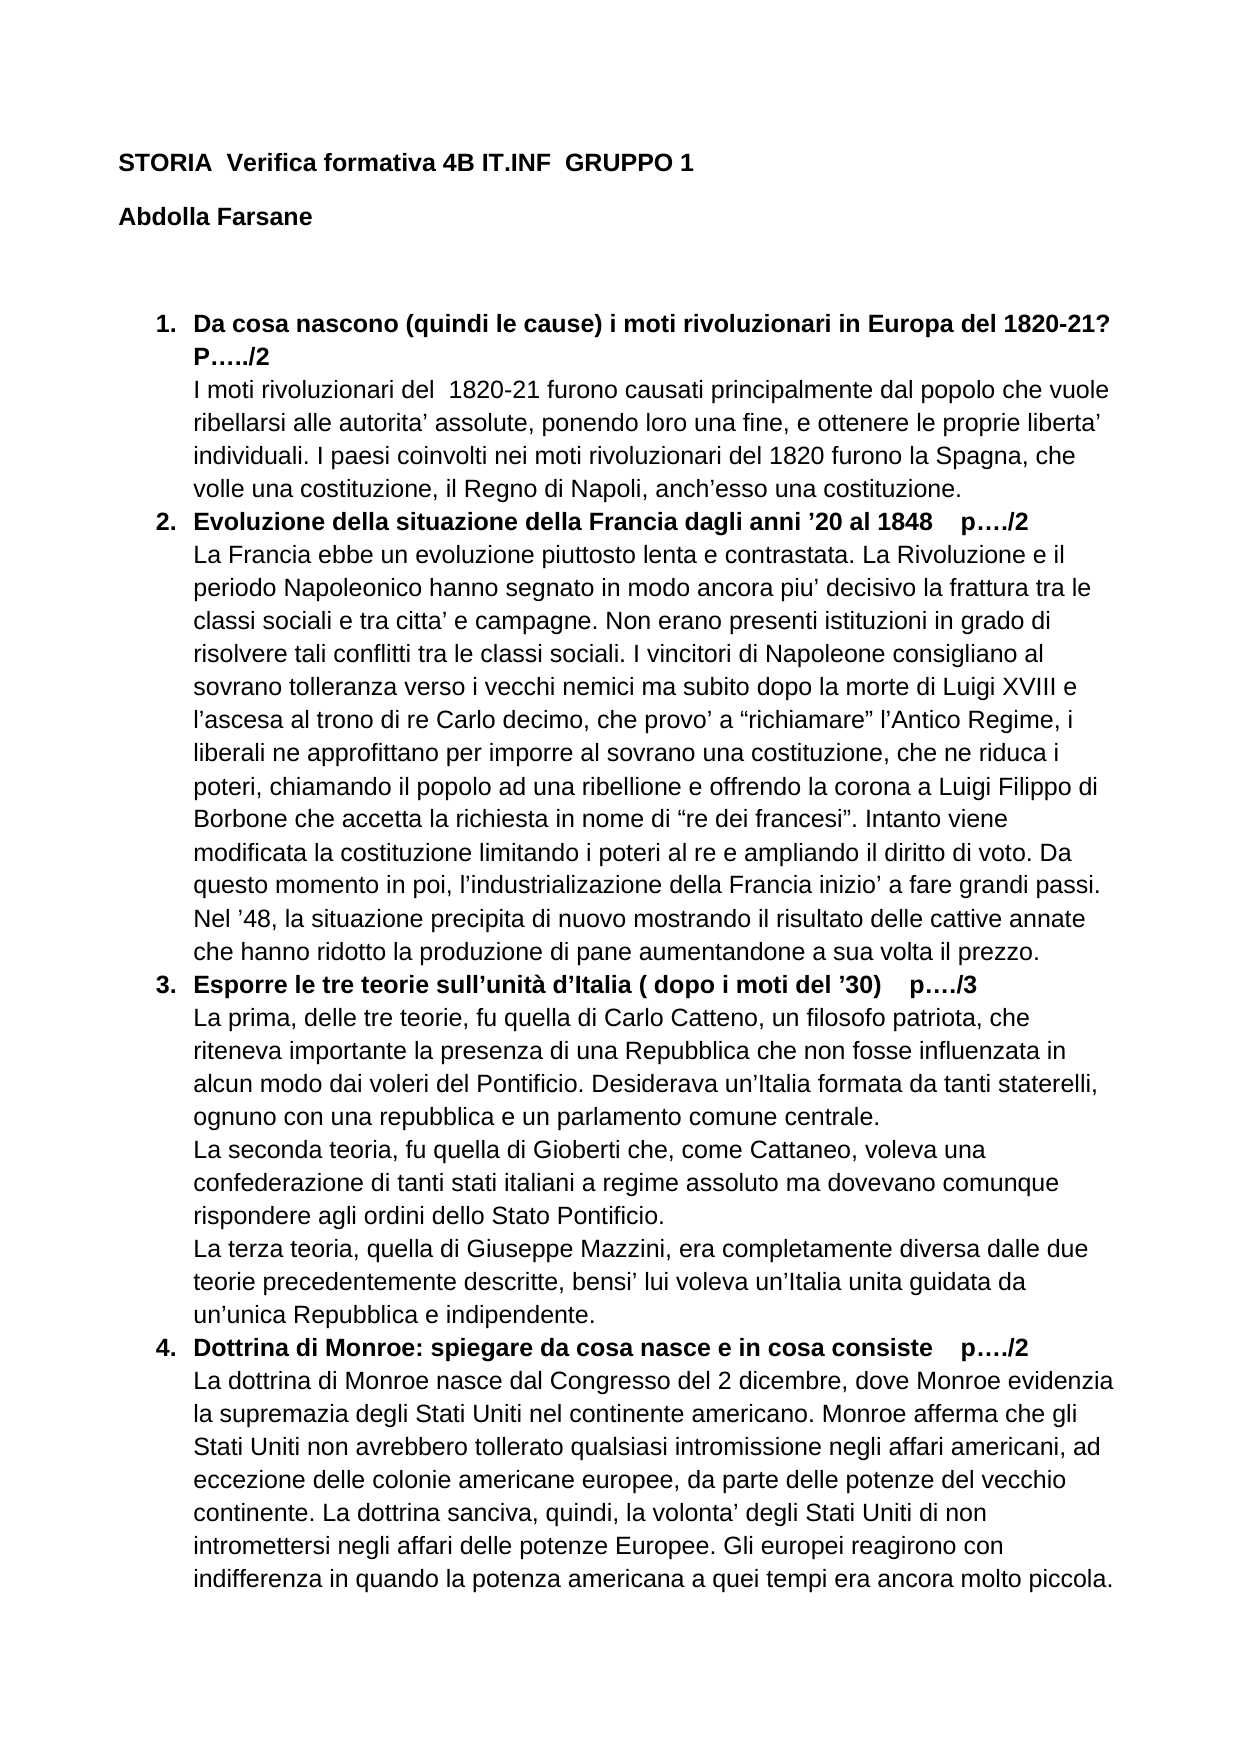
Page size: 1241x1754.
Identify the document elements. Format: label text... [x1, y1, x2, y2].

list La terza teoria, quella di Giuseppe Mazzini, era completamente diversa dalle due teorie precedentemente descritte, bensi’ lui voleva un’Italia unita guidata da un’unica Repubblica e indipendente. [193, 1234, 1122, 1328]
list Evoluzione della situazione della Francia dagli anni ’20 al 1848 p…./2 [156, 507, 1122, 536]
list La prima, delle tre teorie, fu quella di Carlo Catteno, un filosofo patriota, che riteneva importante la presenza di una Repubblica che non fosse influenzata in alcun modo dai voleri del Pontificio. Desiderava un’Italia formata da tanti staterelli, ognuno con una repubblica e un parlamento comune centrale. [193, 1003, 1122, 1130]
list Esporre le tre teorie sull’unità d’Italia ( dopo i moti del ’30) p…./3 [156, 969, 1122, 998]
list Da cosa nascono (quindi le cause) i moti rivoluzionari in Europa del 1820-21? P…../2 [156, 309, 1122, 371]
list La seconda teoria, fu quella di Gioberti che, come Cattaneo, voleva una confederazione di tanti stati italiani a regime assoluto ma dovevano comunque rispondere agli ordini dello Stato Pontificio. [193, 1135, 1122, 1229]
list La dottrina di Monroe nasce dal Congresso del 2 dicembre, dove Monroe evidenzia la supremazia degli Stati Uniti nel continente americano. Monroe afferma che gli Stati Uniti non avrebbero tollerato qualsiasi intromissione negli affari americani, ad eccezione delle colonie americane europee, da parte delle potenze del vecchio continente. La dottrina sanciva, quindi, la volonta’ degli Stati Uniti di non intromettersi negli affari delle potenze Europee. Gli europei reagirono con indifferenza in quando la potenza americana a quei tempi era ancora molto piccola. [193, 1366, 1122, 1593]
list Dottrina di Monroe: spiegare da cosa nasce e in cosa consiste p…./2 [156, 1333, 1122, 1362]
text Abdolla Farsane [118, 201, 1122, 230]
list I moti rivoluzionari del 1820-21 furono causati principalmente dal popolo che vuole ribellarsi alle autorita’ assolute, ponendo loro una fine, e ottenere le proprie liberta’ individuali. I paesi coinvolti nei moti rivoluzionari del 1820 furono la Spagna, che volle una costituzione, il Regno di Napoli, anch’esso una costituzione. [193, 375, 1122, 503]
list La Francia ebbe un evoluzione piuttosto lenta e contrastata. La Rivoluzione e il periodo Napoleonico hanno segnato in modo ancora piu’ decisivo la frattura tra le classi sociali e tra citta’ e campagne. Non erano presenti istituzioni in grado di risolvere tali conflitti tra le classi sociali. I vincitori di Napoleone consigliano al sovrano tolleranza verso i vecchi nemici ma subito dopo la morte di Luigi XVIII e l’ascesa al trono di re Carlo decimo, che provo’ a “richiamare” l’Antico Regime, i liberali ne approfittano per imporre al sovrano una costituzione, che ne riduca i poteri, chiamando il popolo ad una ribellione e offrendo la corona a Luigi Filippo di Borbone che accetta la richiesta in nome di “re dei francesi”. Intanto viene modificata la costituzione limitando i poteri al re e ampliando il diritto di voto. Da questo momento in poi, l’industrializazione della Francia inizio’ a fare grandi passi. Nel ’48, la situazione precipita di nuovo mostrando il risultato delle cattive annate che hanno ridotto la produzione di pane aumentandone a sua volta il prezzo. [193, 540, 1122, 965]
text STORIA Verifica formativa 4B IT.INF GRUPPO 1 [118, 148, 1122, 176]
